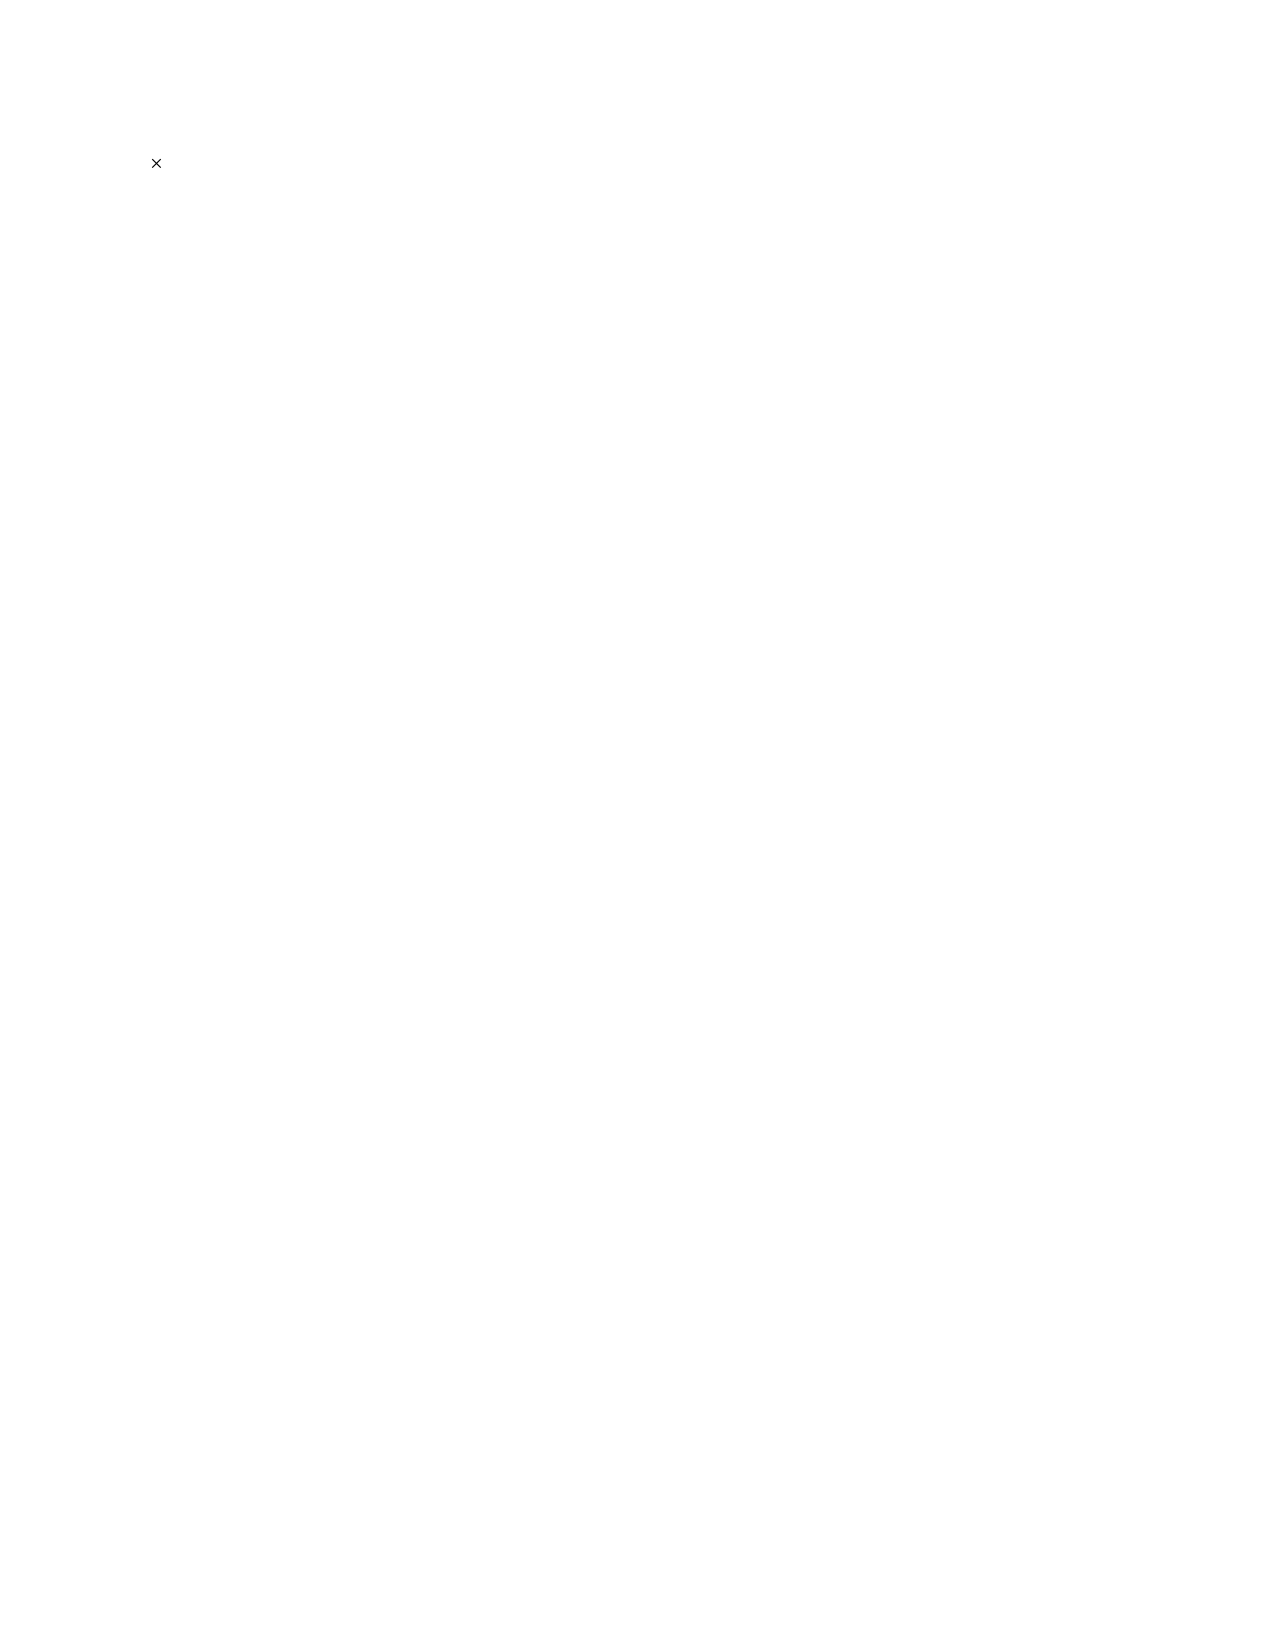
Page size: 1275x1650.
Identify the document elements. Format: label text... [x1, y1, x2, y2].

text × [150, 150, 1125, 179]
